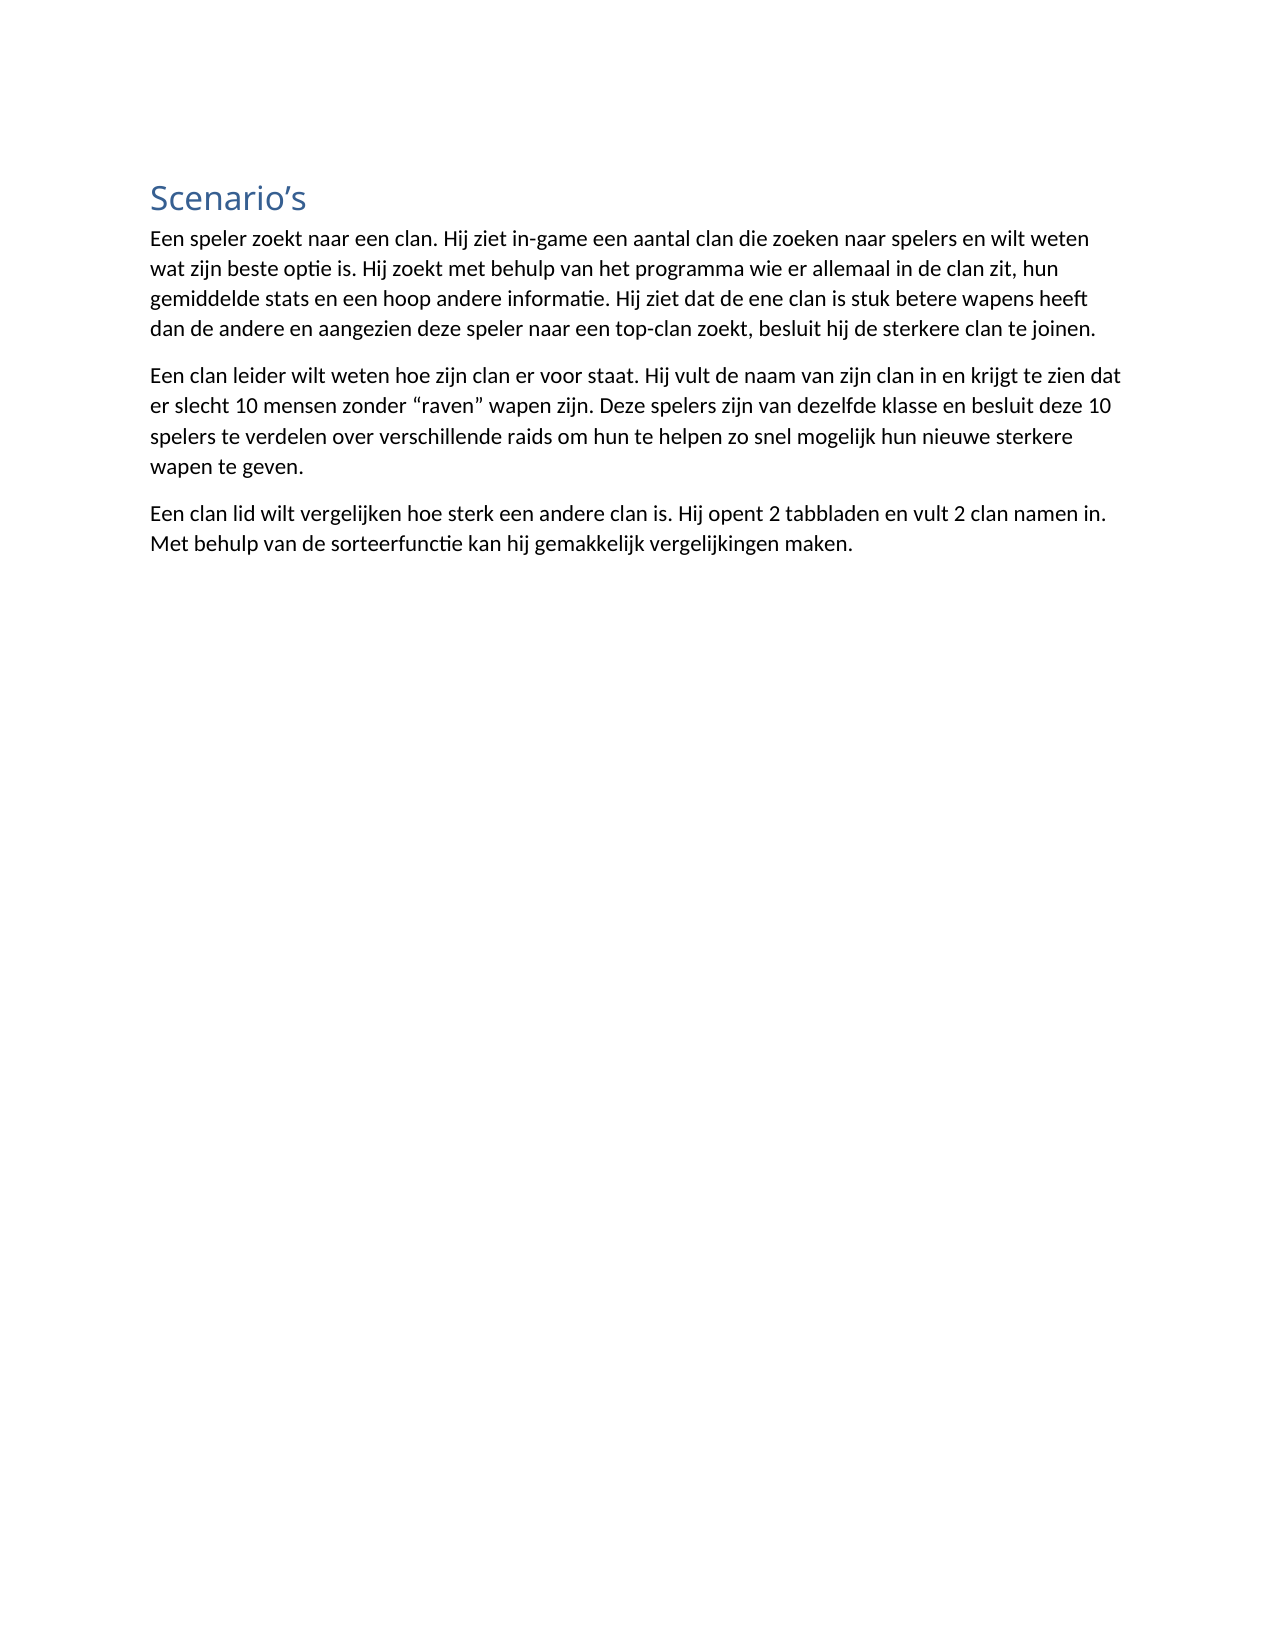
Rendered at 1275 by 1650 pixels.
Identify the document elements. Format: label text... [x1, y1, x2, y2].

text Een clan lid wilt vergelijken hoe sterk een andere clan is. Hij opent 2 tabbladen en vult 2 clan namen in. Met behulp van de sorteerfunctie kan hij gemakkelijk vergelijkingen maken. [150, 499, 1125, 557]
subtitle Scenario’s [150, 175, 1125, 220]
text Een clan leider wilt weten hoe zijn clan er voor staat. Hij vult de naam van zijn clan in en krijgt te zien dat er slecht 10 mensen zonder “raven” wapen zijn. Deze spelers zijn van dezelfde klasse en besluit deze 10 spelers te verdelen over verschillende raids om hun te helpen zo snel mogelijk hun nieuwe sterkere wapen te geven. [150, 361, 1125, 480]
text Een speler zoekt naar een clan. Hij ziet in-game een aantal clan die zoeken naar spelers en wilt weten wat zijn beste optie is. Hij zoekt met behulp van het programma wie er allemaal in de clan zit, hun gemiddelde stats en een hoop andere informatie. Hij ziet dat de ene clan is stuk betere wapens heeft dan de andere en aangezien deze speler naar een top-clan zoekt, besluit hij de sterkere clan te joinen. [150, 224, 1125, 343]
